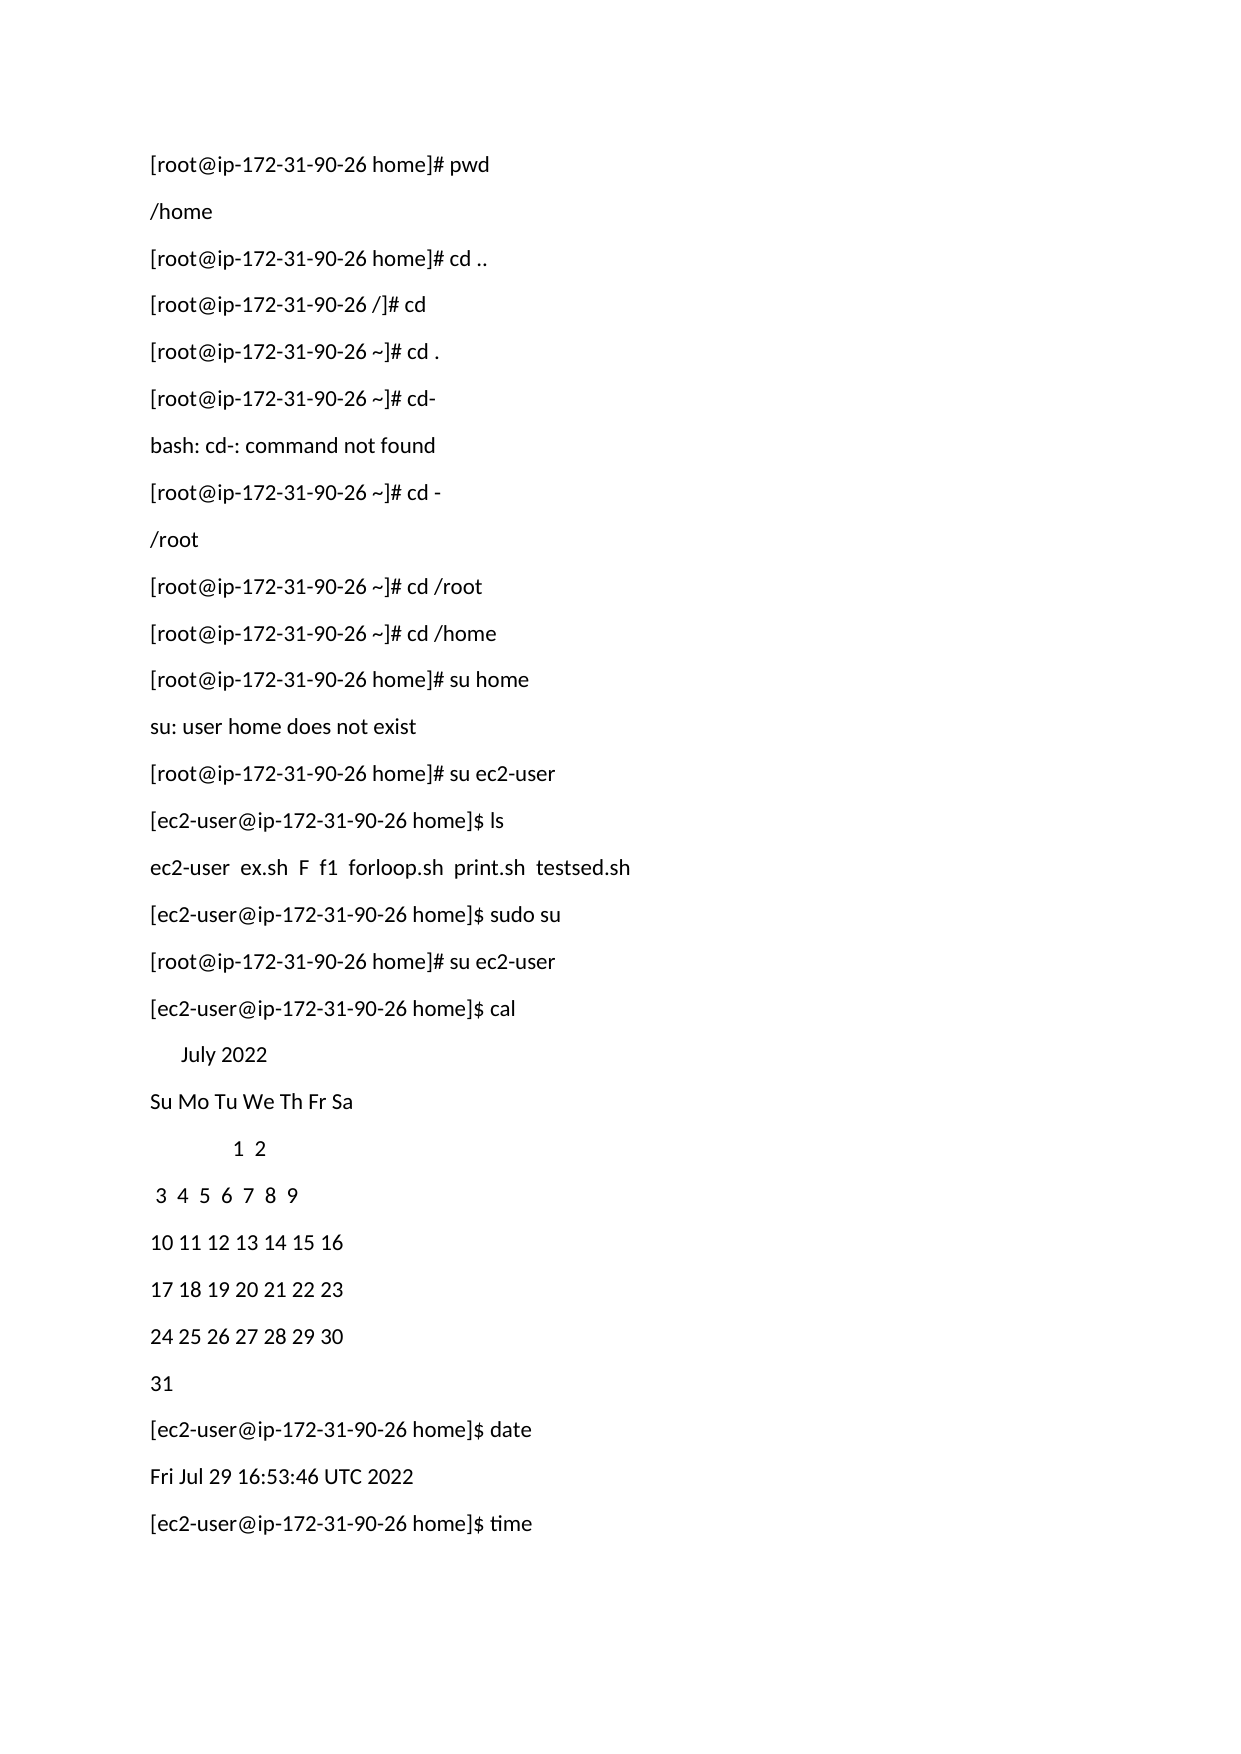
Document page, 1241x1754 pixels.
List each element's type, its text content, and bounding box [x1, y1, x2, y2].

text /home [150, 197, 1090, 225]
text [root@ip-172-31-90-26 home]# su ec2-user [150, 759, 1090, 787]
text 1 2 [150, 1134, 1090, 1162]
text Fri Jul 29 16:53:46 UTC 2022 [150, 1462, 1090, 1491]
text /root [150, 525, 1090, 553]
text [ec2-user@ip-172-31-90-26 home]$ cal [150, 994, 1090, 1022]
text [ec2-user@ip-172-31-90-26 home]$ sudo su [150, 900, 1090, 928]
text [root@ip-172-31-90-26 ~]# cd - [150, 478, 1090, 506]
text [root@ip-172-31-90-26 home]# pwd [150, 150, 1090, 178]
text [root@ip-172-31-90-26 home]# cd .. [150, 244, 1090, 272]
text [root@ip-172-31-90-26 ~]# cd . [150, 337, 1090, 366]
text July 2022 [150, 1041, 1090, 1069]
text [root@ip-172-31-90-26 home]# su home [150, 666, 1090, 694]
text [root@ip-172-31-90-26 ~]# cd /home [150, 619, 1090, 647]
text [root@ip-172-31-90-26 ~]# cd- [150, 384, 1090, 412]
text [root@ip-172-31-90-26 ~]# cd /root [150, 572, 1090, 600]
text ec2-user ex.sh F f1 forloop.sh print.sh testsed.sh [150, 853, 1090, 881]
text 17 18 19 20 21 22 23 [150, 1275, 1090, 1303]
text [ec2-user@ip-172-31-90-26 home]$ date [150, 1416, 1090, 1444]
text [ec2-user@ip-172-31-90-26 home]$ ls [150, 806, 1090, 834]
text 3 4 5 6 7 8 9 [150, 1181, 1090, 1209]
text 10 11 12 13 14 15 16 [150, 1228, 1090, 1256]
text [root@ip-172-31-90-26 home]# su ec2-user [150, 947, 1090, 975]
text su: user home does not exist [150, 712, 1090, 741]
text 24 25 26 27 28 29 30 [150, 1322, 1090, 1350]
text Su Mo Tu We Th Fr Sa [150, 1087, 1090, 1116]
text [ec2-user@ip-172-31-90-26 home]$ time [150, 1509, 1090, 1537]
text [root@ip-172-31-90-26 /]# cd [150, 291, 1090, 319]
text 31 [150, 1369, 1090, 1397]
text bash: cd-: command not found [150, 431, 1090, 459]
